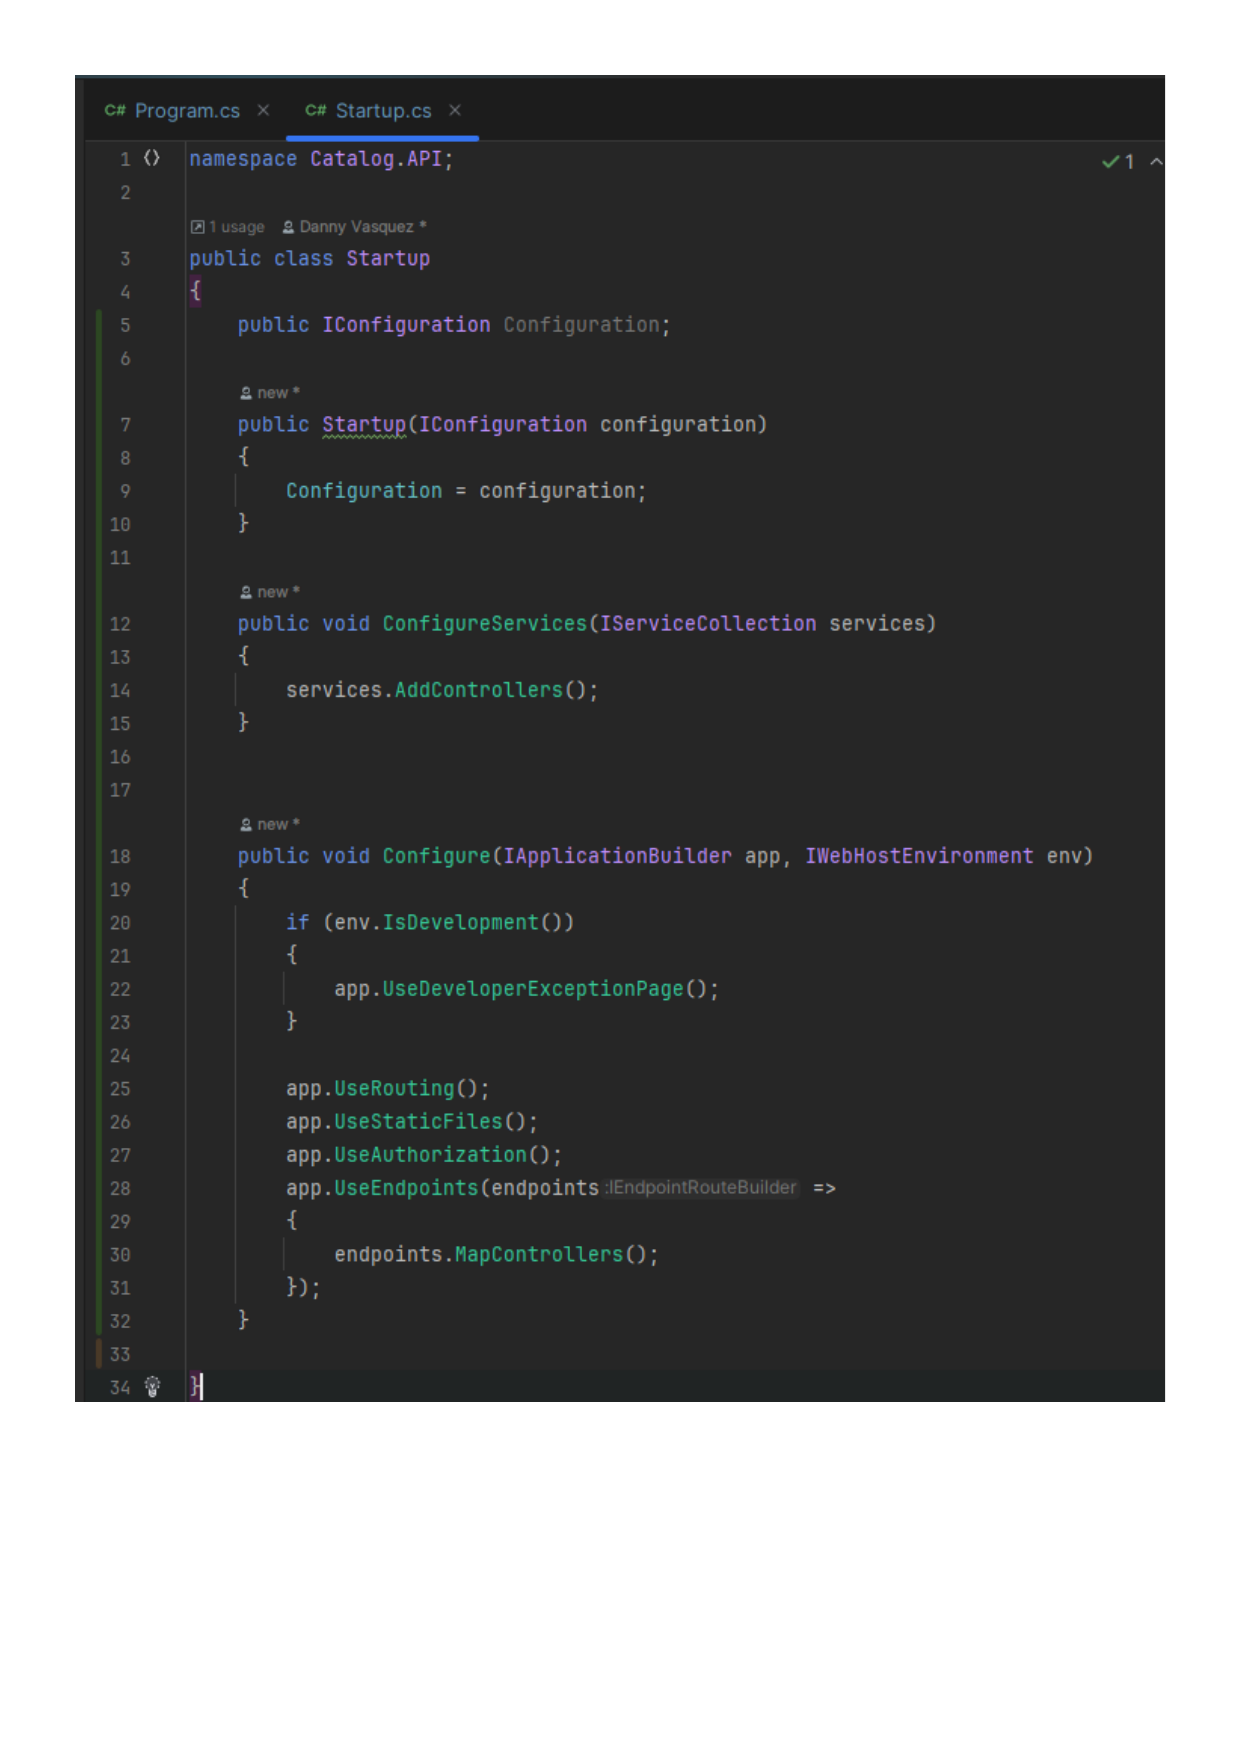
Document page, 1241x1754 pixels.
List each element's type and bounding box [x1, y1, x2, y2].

picture [75, 75, 1166, 1402]
